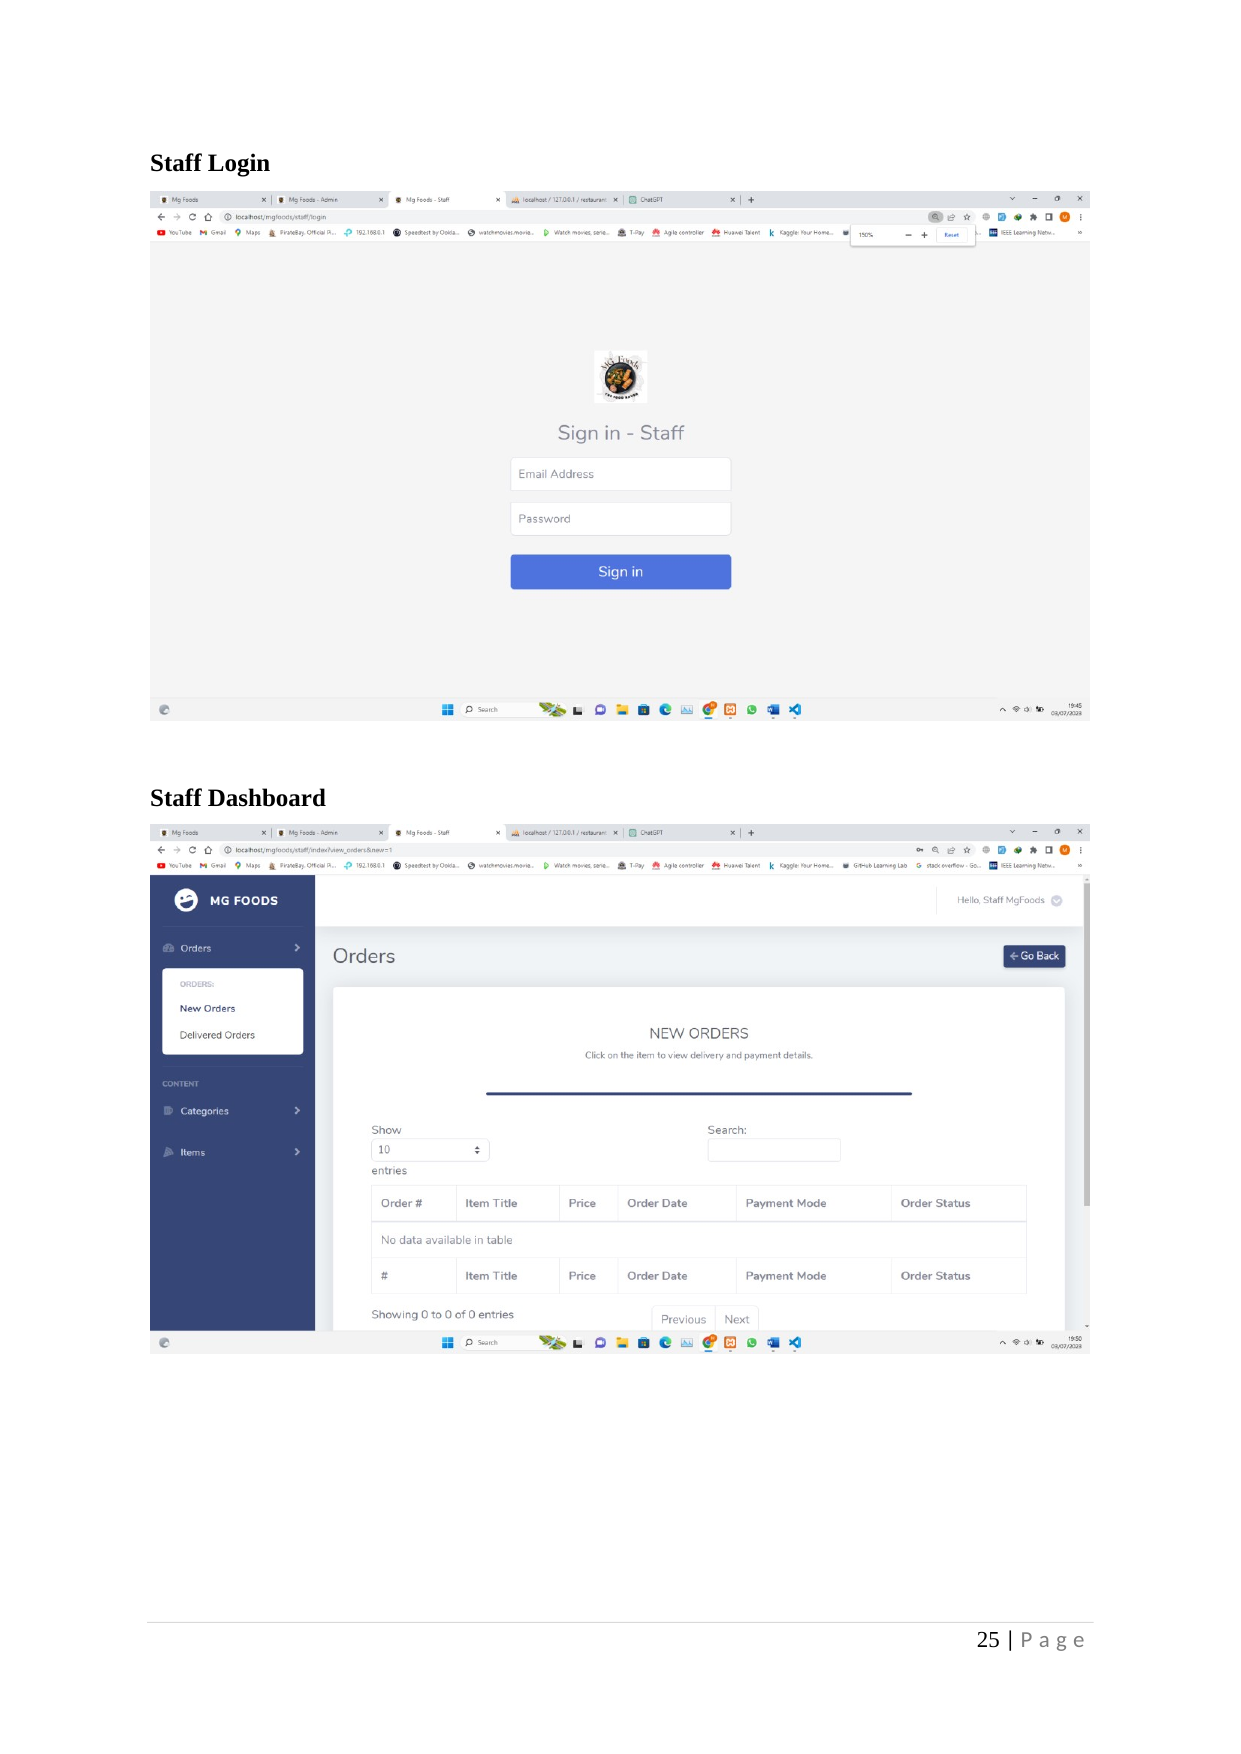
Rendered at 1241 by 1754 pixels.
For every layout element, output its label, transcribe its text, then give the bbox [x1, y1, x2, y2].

picture [150, 191, 1090, 721]
subtitle Staff Dashboard [150, 783, 1211, 812]
picture [150, 824, 1090, 1354]
subtitle Staff Login [150, 148, 1211, 177]
